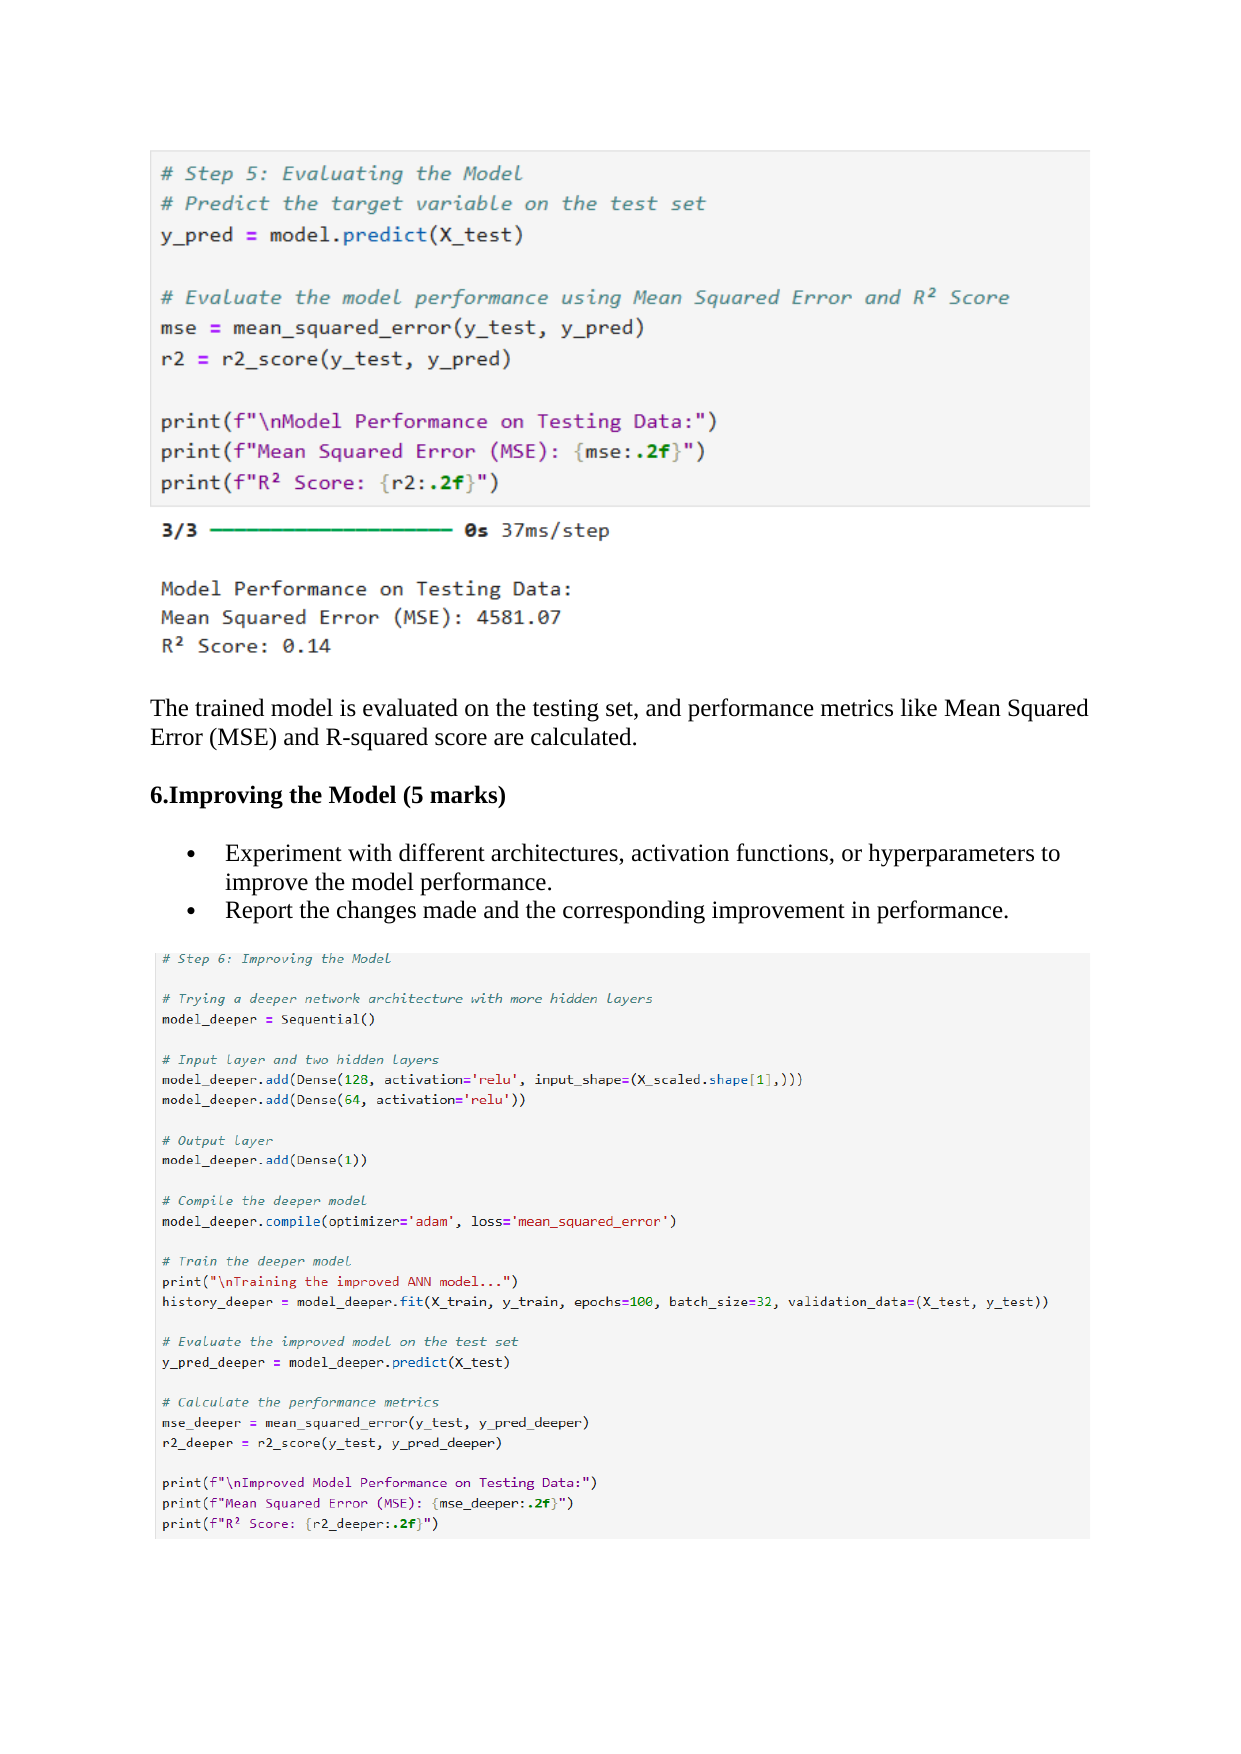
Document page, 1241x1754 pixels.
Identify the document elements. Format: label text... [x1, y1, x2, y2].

text 6.Improving the Model (5 marks) [150, 780, 1090, 809]
picture [150, 953, 1091, 1539]
list Experiment with different architectures, activation functions, or hyperparameters to improve the model performance. [187, 838, 1090, 895]
list Report the changes made and the corresponding improvement in performance. [187, 895, 1090, 924]
text The trained model is evaluated on the testing set, and performance metrics like Mean Squared Error (MSE) and R-squared score are calculated. [150, 693, 1090, 751]
picture [150, 150, 1091, 665]
